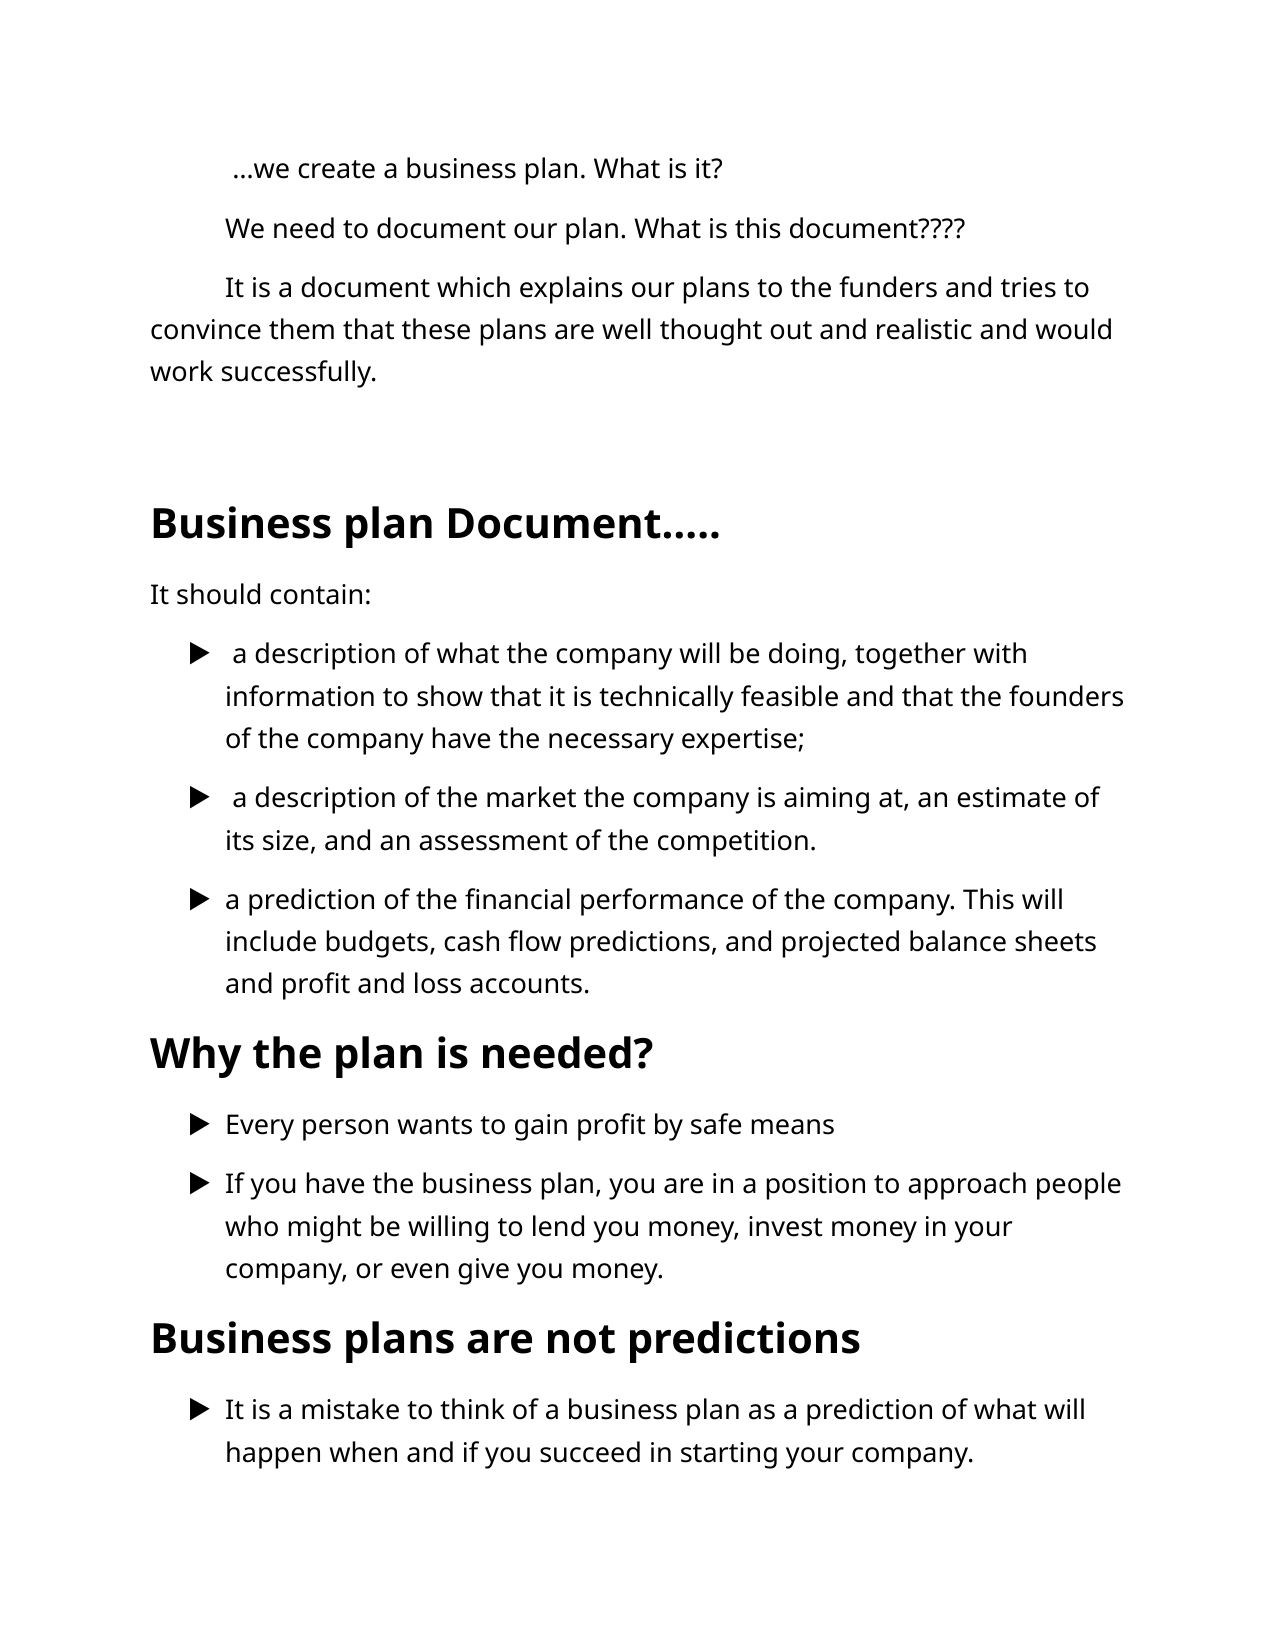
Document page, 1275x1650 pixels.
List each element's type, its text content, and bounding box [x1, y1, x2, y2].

text …we create a business plan. What is it? [150, 150, 1125, 187]
text Why the plan is needed? [150, 1024, 1125, 1081]
list It is a mistake to think of a business plan as a prediction of what will happen when and if you succeed in starting your company. [187, 1391, 1125, 1470]
list If you have the business plan, you are in a position to approach people who might be willing to lend you money, invest money in your company, or even give you money. [187, 1165, 1125, 1287]
text Business plan Document….. [150, 494, 1125, 551]
text Business plans are not predictions [150, 1309, 1125, 1366]
text It is a document which explains our plans to the funders and tries to convince them that these plans are well thought out and realistic and would work successfully. [150, 268, 1125, 390]
list Every person wants to gain profit by safe means [187, 1106, 1125, 1143]
list a prediction of the financial performance of the company. This will include budgets, cash flow predictions, and projected balance sheets and profit and loss accounts. [187, 880, 1125, 1002]
list a description of the market the company is aiming at, an estimate of its size, and an assessment of the competition. [187, 779, 1125, 858]
list a description of what the company will be doing, together with information to show that it is technically feasible and that the founders of the company have the necessary expertise; [187, 635, 1125, 756]
text It should contain: [150, 576, 1125, 613]
text We need to document our plan. What is this document???? [150, 209, 1125, 246]
